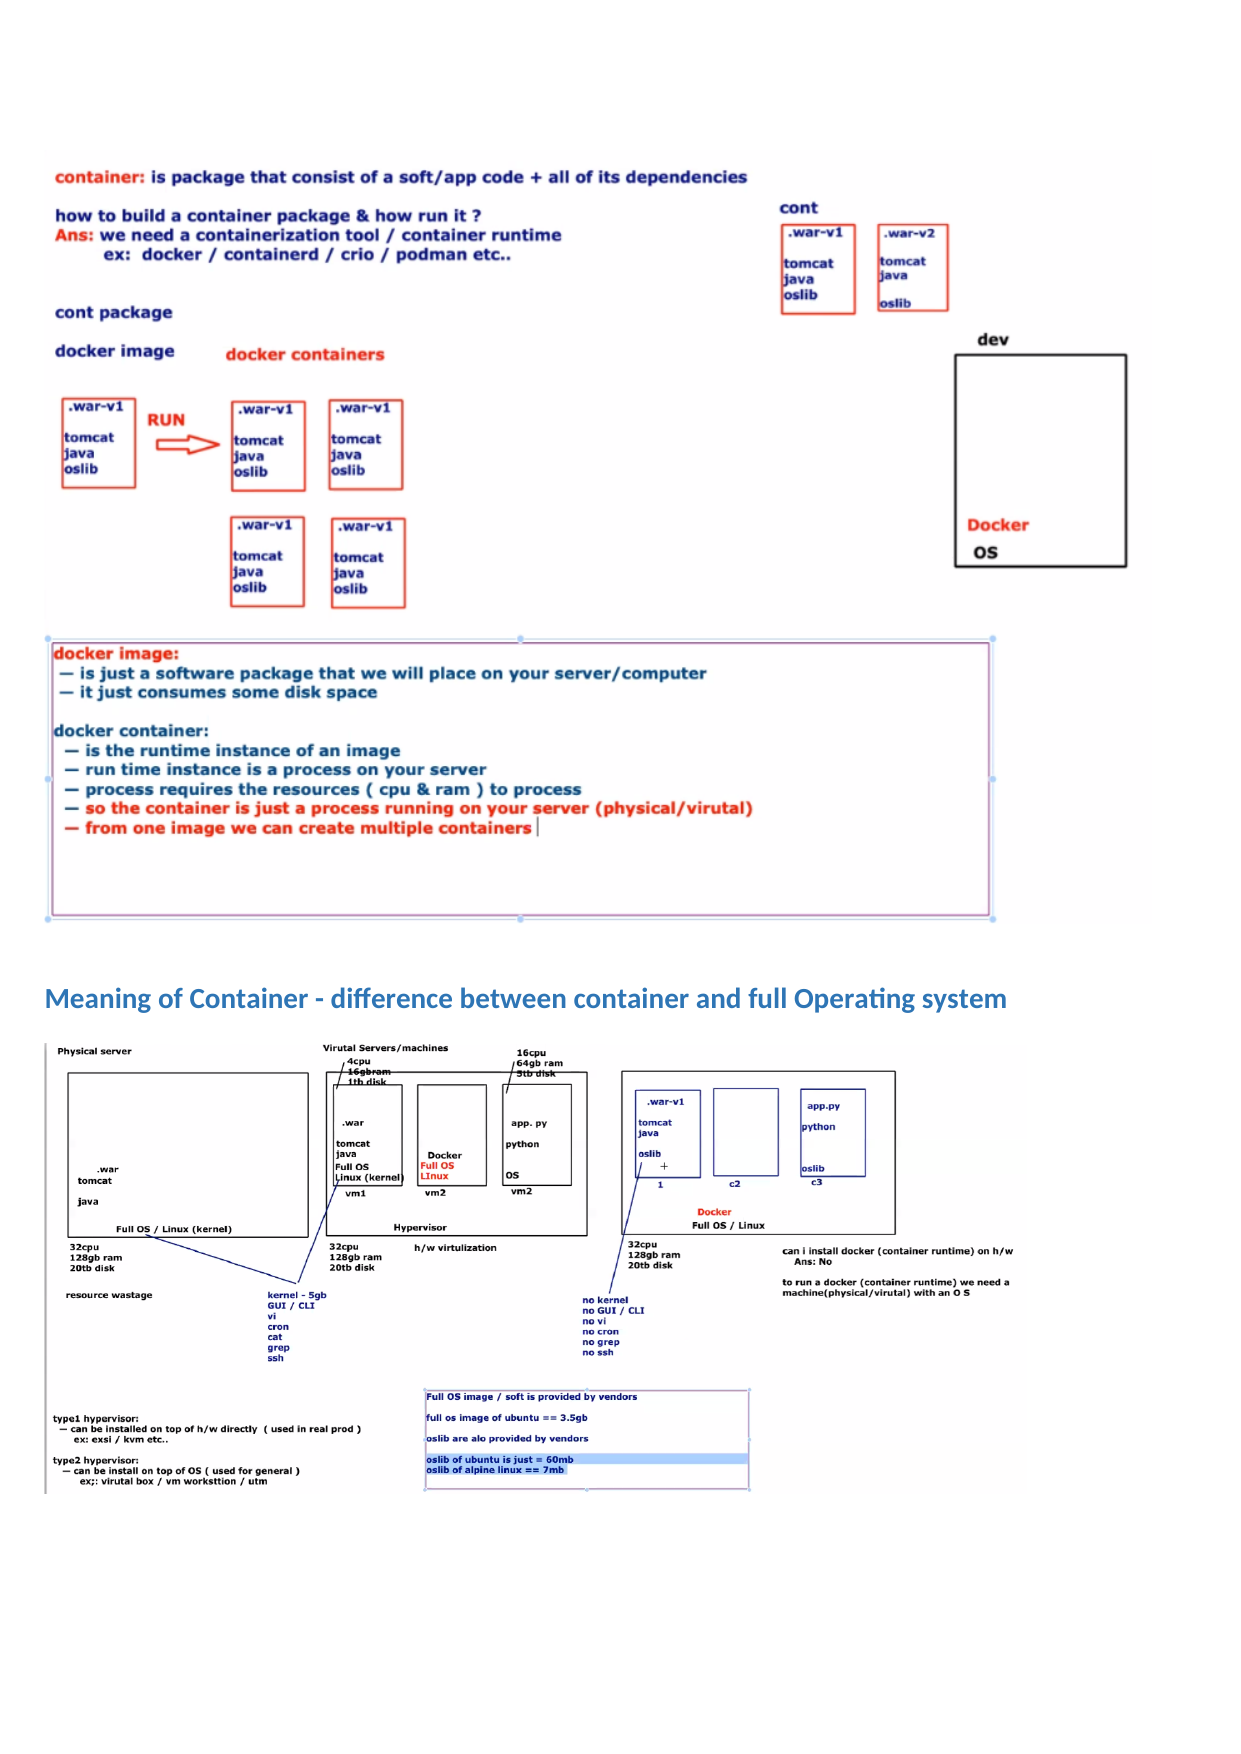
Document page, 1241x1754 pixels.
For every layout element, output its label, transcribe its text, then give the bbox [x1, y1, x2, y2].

picture [44, 1043, 1027, 1494]
subtitle Meaning of Container - difference between container and full Operating system [44, 980, 1196, 1015]
picture [44, 150, 1152, 924]
